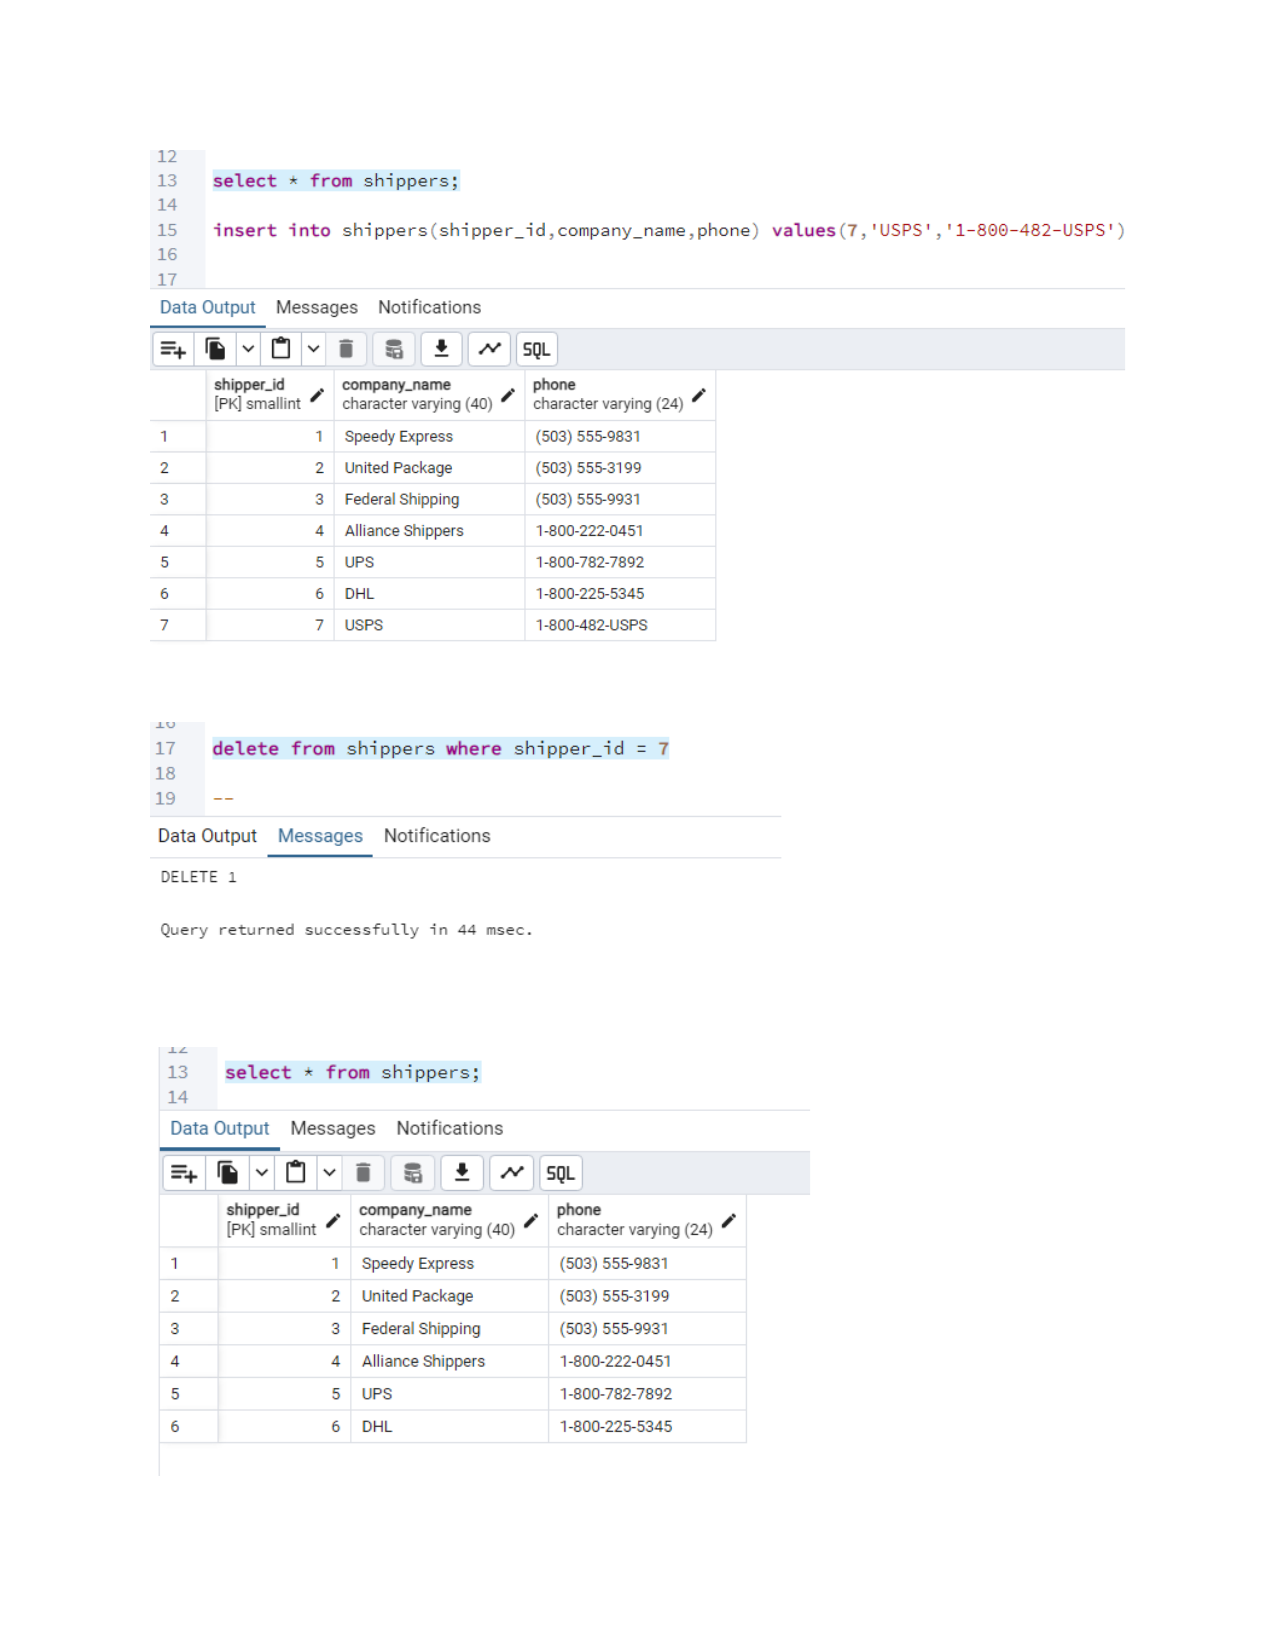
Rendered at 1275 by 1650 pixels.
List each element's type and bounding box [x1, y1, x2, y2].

picture [150, 150, 1125, 645]
picture [150, 722, 782, 970]
picture [150, 1047, 811, 1476]
